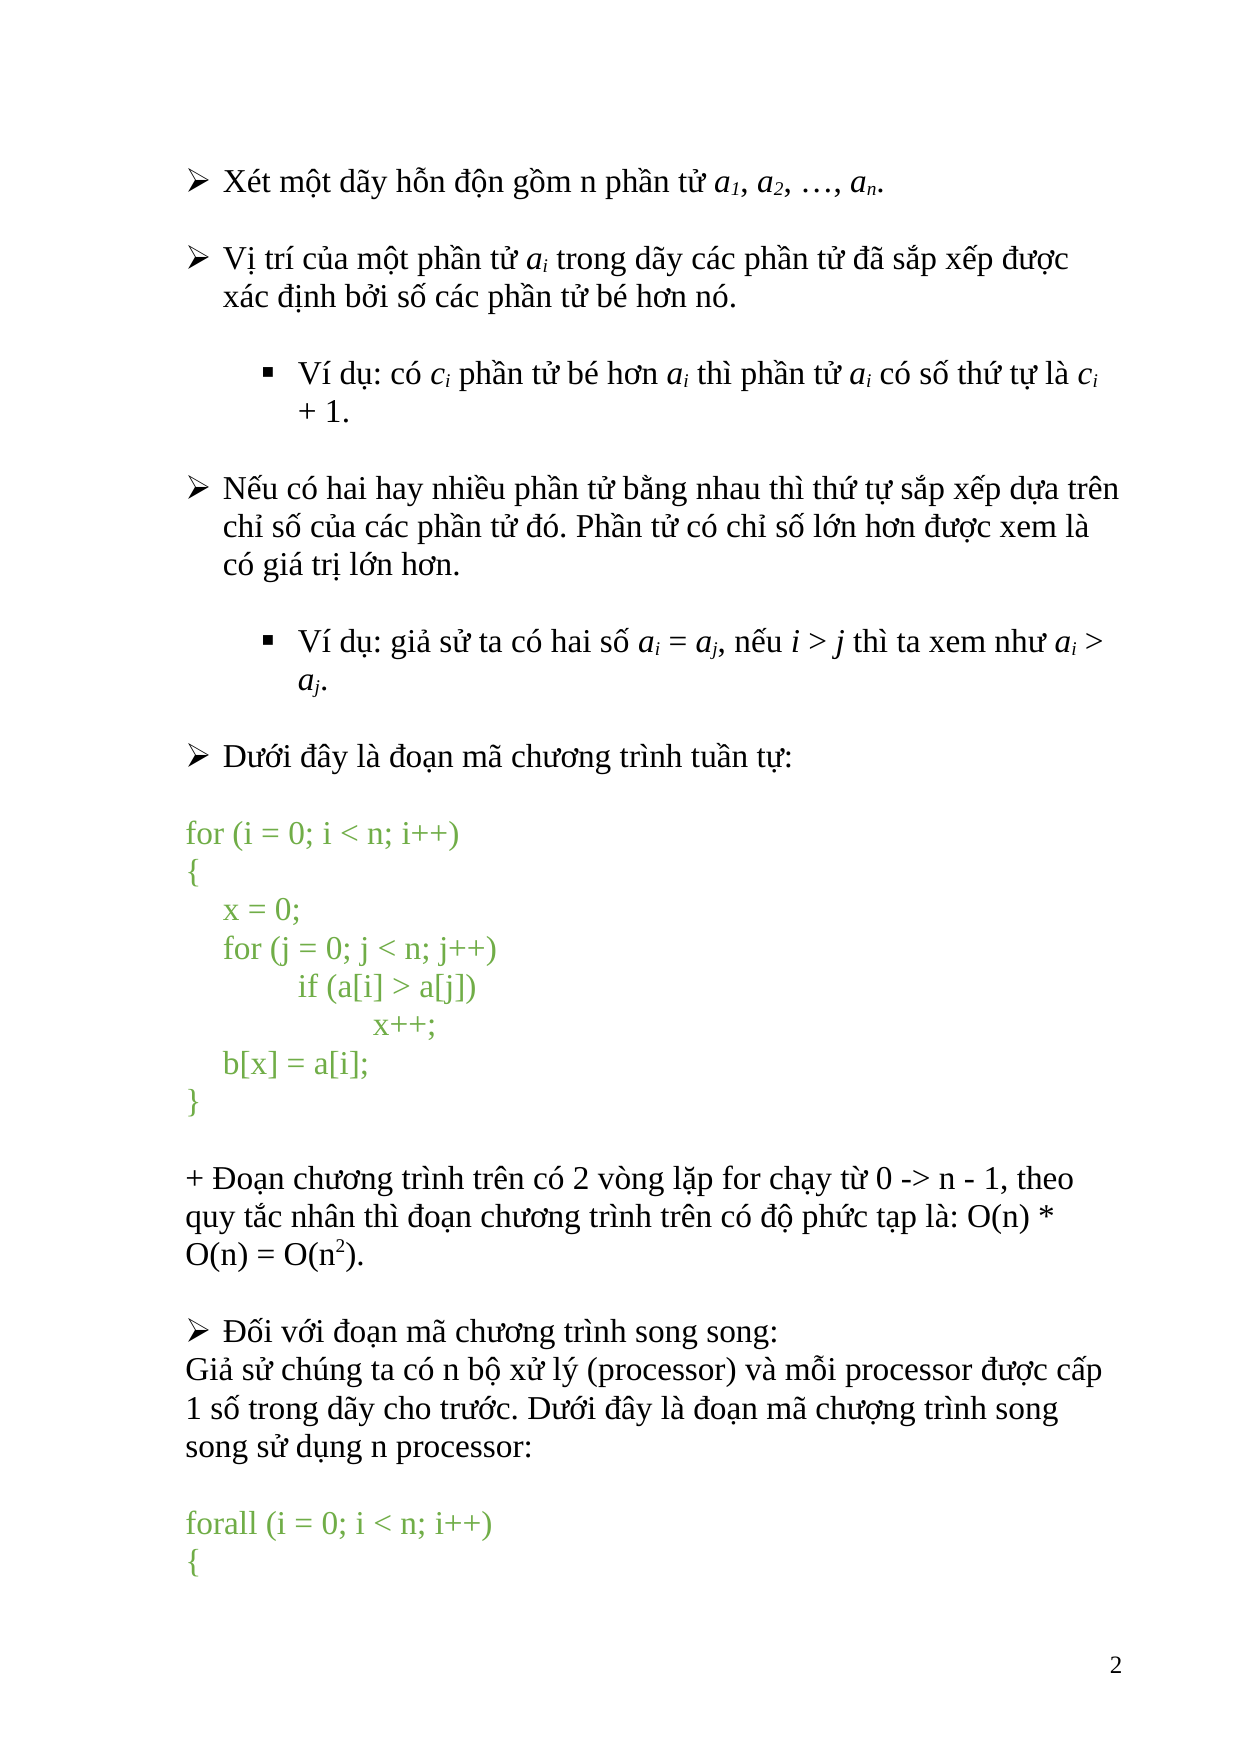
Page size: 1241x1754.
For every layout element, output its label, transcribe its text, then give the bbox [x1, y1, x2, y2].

list Ví dụ: giả sử ta có hai số ai = aj, nếu i > j thì ta xem như ai > aj. [260, 621, 1122, 698]
list Vị trí của một phần tử ai trong dãy các phần tử đã sắp xếp được xác định bởi số các phần tử bé hơn nó. [185, 238, 1122, 314]
text forall (i = 0; i < n; i++) [185, 1503, 1122, 1541]
list Nếu có hai hay nhiều phần tử bằng nhau thì thứ tự sắp xếp dựa trên chỉ số của các phần tử đó. Phần tử có chỉ số lớn hơn được xem là có giá trị lớn hơn. [185, 468, 1122, 583]
text b[x] = a[i]; [185, 1043, 1122, 1081]
text { [185, 851, 1122, 889]
text Giả sử chúng ta có n bộ xử lý (processor) và mỗi processor được cấp 1 số trong dãy cho trước. Dưới đây là đoạn mã chượng trình song song sử dụng n processor: [185, 1349, 1122, 1464]
text { [185, 1541, 1122, 1579]
text if (a[i] > a[j]) [185, 966, 1122, 1004]
text x++; [185, 1004, 1122, 1043]
text x = 0; [185, 889, 1122, 928]
text for (j = 0; j < n; j++) [185, 928, 1122, 966]
list Ví dụ: có ci phần tử bé hơn ai thì phần tử ai có số thứ tự là ci + 1. [260, 353, 1122, 429]
list Đối với đoạn mã chương trình song song: [185, 1311, 1122, 1349]
text + Đoạn chương trình trên có 2 vòng lặp for chạy từ 0 -> n - 1, theo quy tắc nhân thì đoạn chương trình trên có độ phức tạp là: O(n) * O(n) = O(n2). [185, 1158, 1122, 1273]
text for (i = 0; i < n; i++) [185, 813, 1122, 851]
list Xét một dãy hỗn độn gồm n phần tử a1, a2, …, an. [185, 161, 1122, 199]
list Dưới đây là đoạn mã chương trình tuần tự: [185, 736, 1122, 774]
text } [185, 1081, 1122, 1119]
